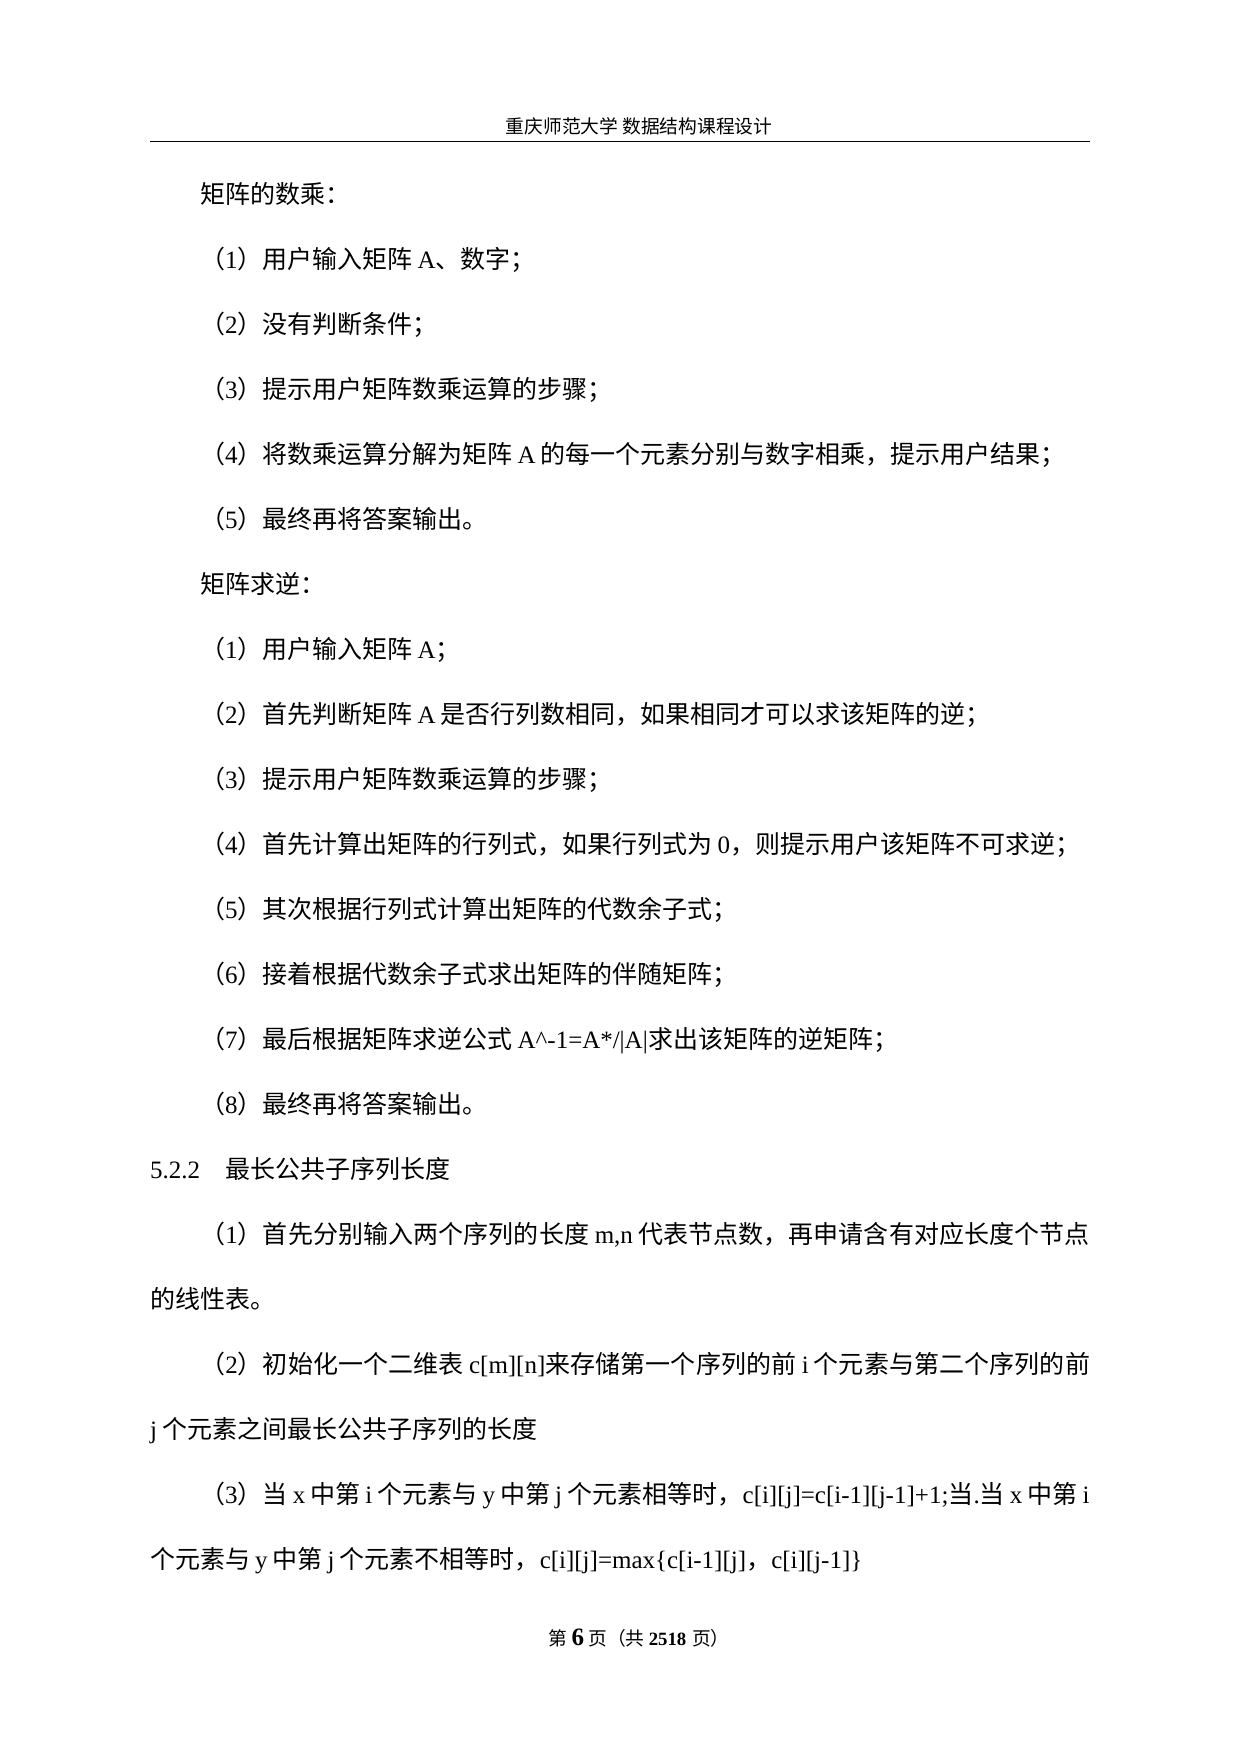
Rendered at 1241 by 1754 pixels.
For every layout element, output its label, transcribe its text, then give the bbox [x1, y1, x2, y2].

text （1）首先分别输入两个序列的长度m,n代表节点数，再申请含有对应长度个节点的线性表。 [150, 1200, 1090, 1330]
text （5）最终再将答案输出。 [150, 485, 1090, 550]
text （5）其次根据行列式计算出矩阵的代数余子式； [150, 875, 1090, 940]
text （1）用户输入矩阵A； [150, 615, 1090, 680]
text （3）提示用户矩阵数乘运算的步骤； [150, 745, 1090, 810]
text （7）最后根据矩阵求逆公式A^-1=A*/|A|求出该矩阵的逆矩阵； [150, 1005, 1090, 1070]
list 最长公共子序列长度 [150, 1135, 1090, 1200]
text （4）首先计算出矩阵的行列式，如果行列式为0，则提示用户该矩阵不可求逆； [150, 810, 1090, 875]
text 矩阵的数乘： [150, 160, 1090, 225]
text （3）提示用户矩阵数乘运算的步骤； [150, 355, 1090, 420]
text （2）首先判断矩阵A是否行列数相同，如果相同才可以求该矩阵的逆； [150, 680, 1090, 745]
text （3）当x中第i个元素与y中第j个元素相等时，c[i][j]=c[i-1][j-1]+1;当.当x中第i个元素与y中第j个元素不相等时，c[i][j]=max{c[i-1][j]，c[i][j-1]} [150, 1460, 1090, 1590]
text （2）没有判断条件； [150, 290, 1090, 355]
text （8）最终再将答案输出。 [150, 1070, 1090, 1135]
text （6）接着根据代数余子式求出矩阵的伴随矩阵； [150, 940, 1090, 1005]
text （4）将数乘运算分解为矩阵A的每一个元素分别与数字相乘，提示用户结果； [150, 420, 1090, 485]
text 矩阵求逆： [150, 550, 1090, 615]
text （2）初始化一个二维表c[m][n]来存储第一个序列的前i个元素与第二个序列的前j个元素之间最长公共子序列的长度 [150, 1330, 1090, 1460]
text （1）用户输入矩阵A、数字； [150, 225, 1090, 290]
